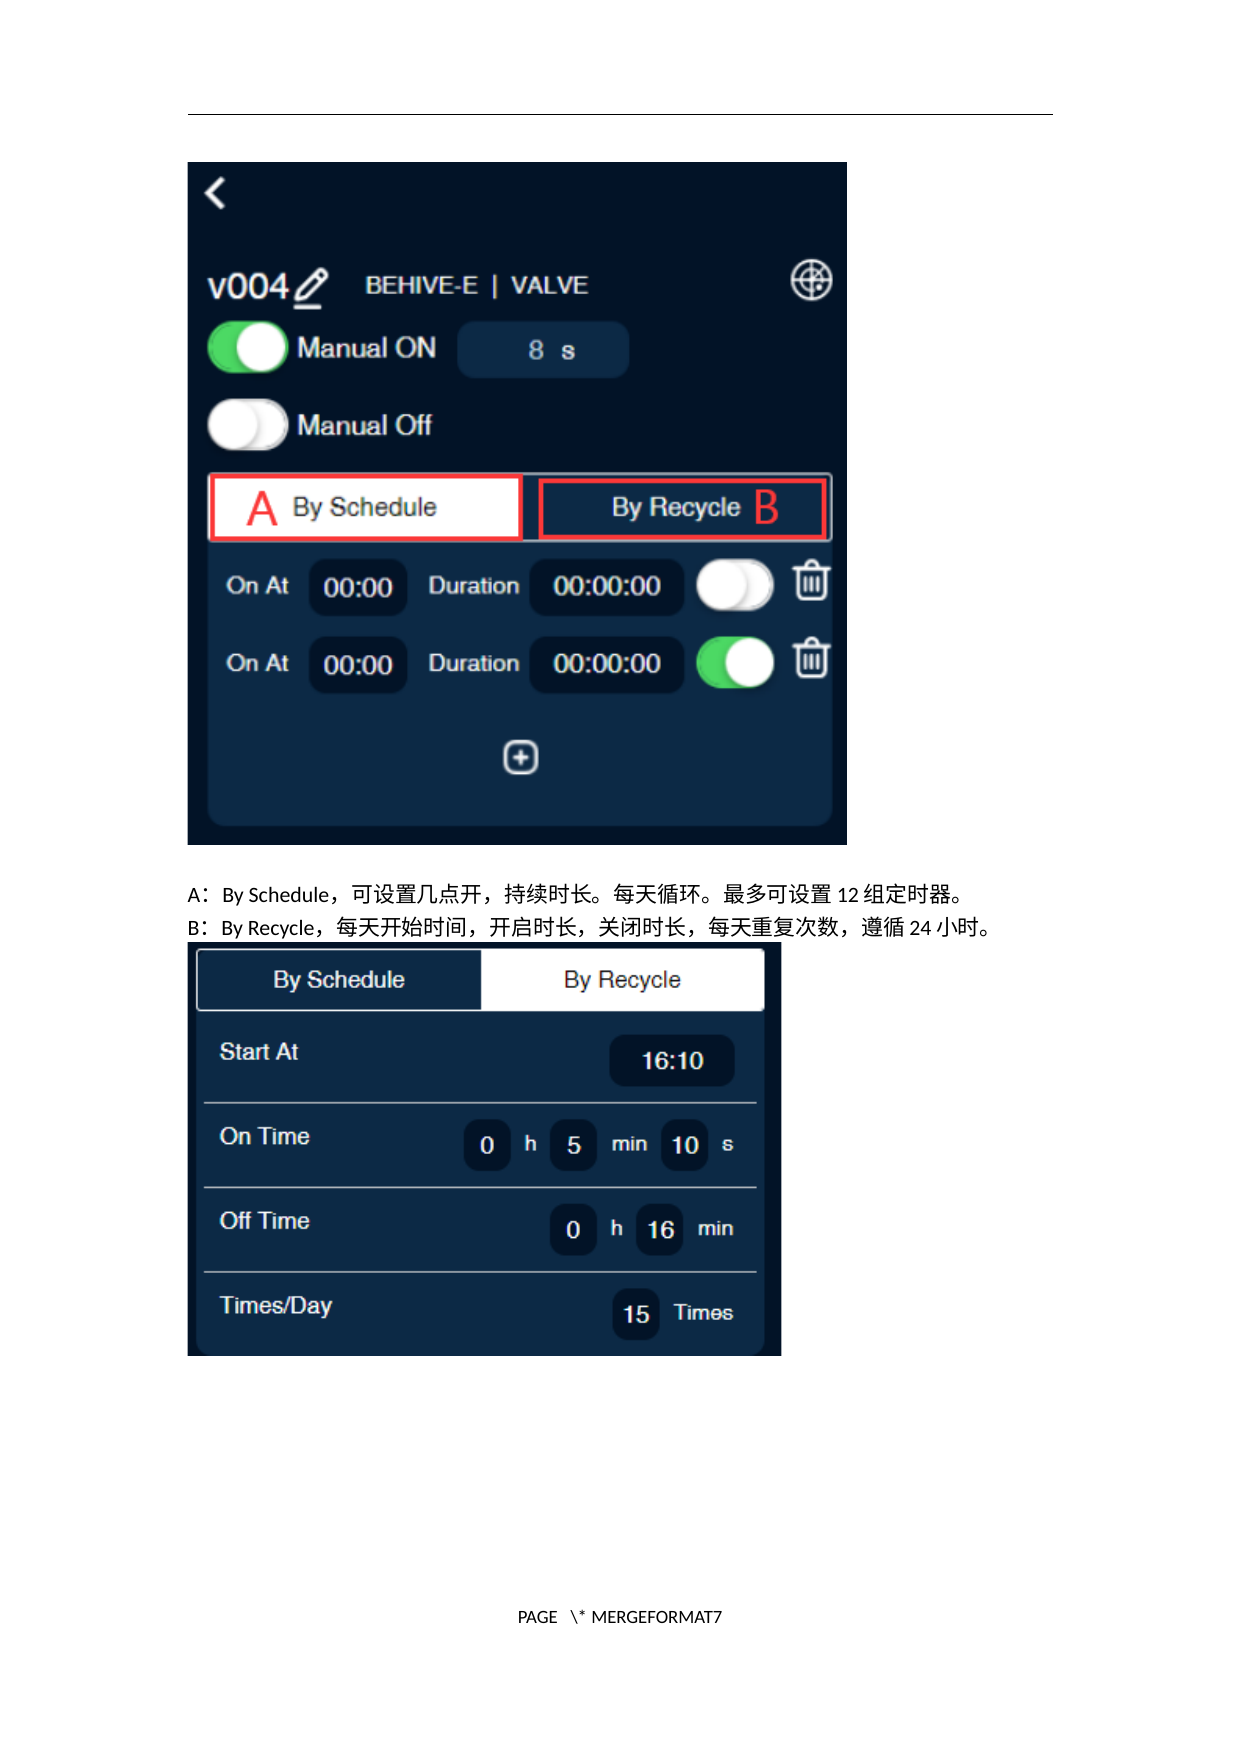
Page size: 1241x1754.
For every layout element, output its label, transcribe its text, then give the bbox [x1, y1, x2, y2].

text B：By Recycle，每天开始时间，开启时长，关闭时长，每天重复次数，遵循24小时。 [187, 909, 1053, 942]
picture [187, 162, 847, 845]
picture [187, 942, 782, 1356]
text A：By Schedule，可设置几点开，持续时长。每天循环。最多可设置12组定时器。 [187, 877, 1053, 909]
